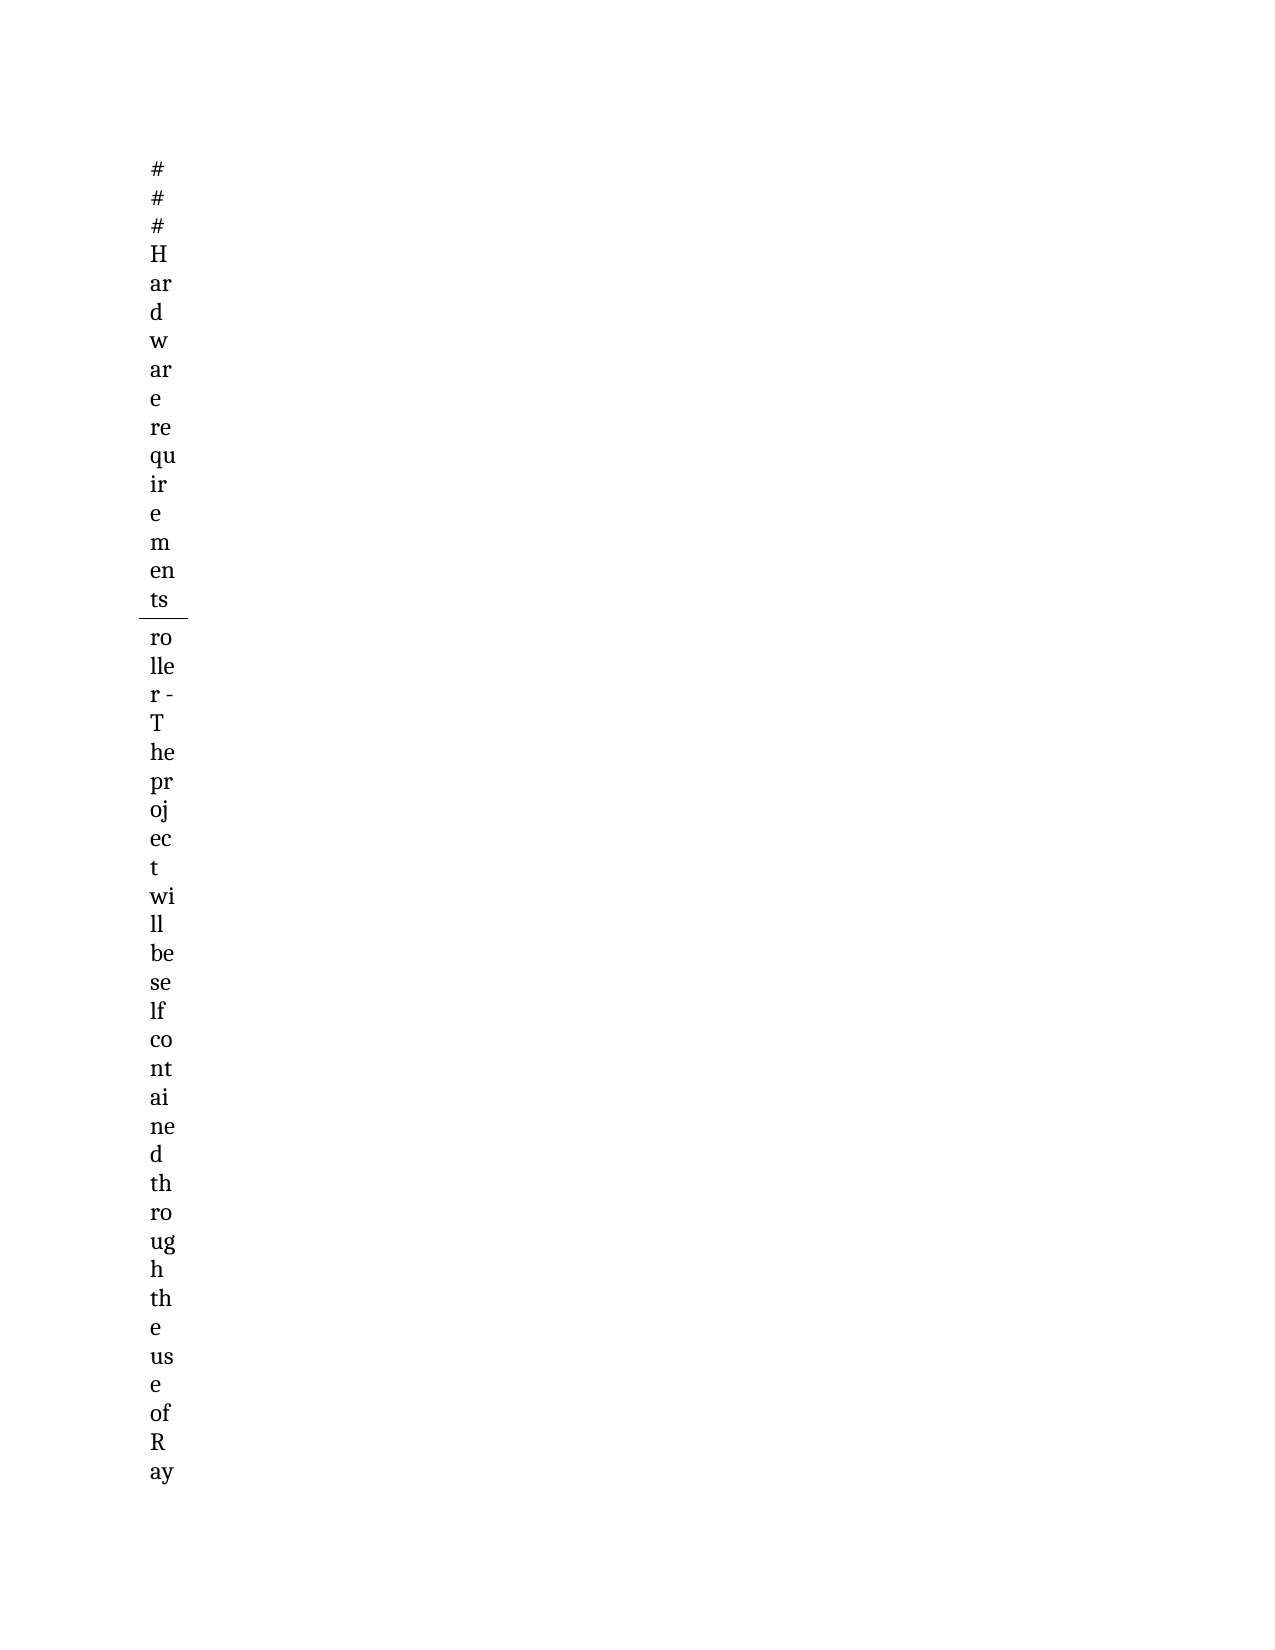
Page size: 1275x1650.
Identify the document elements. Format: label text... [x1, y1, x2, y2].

table_header ### Hardware requirements [139, 150, 187, 617]
